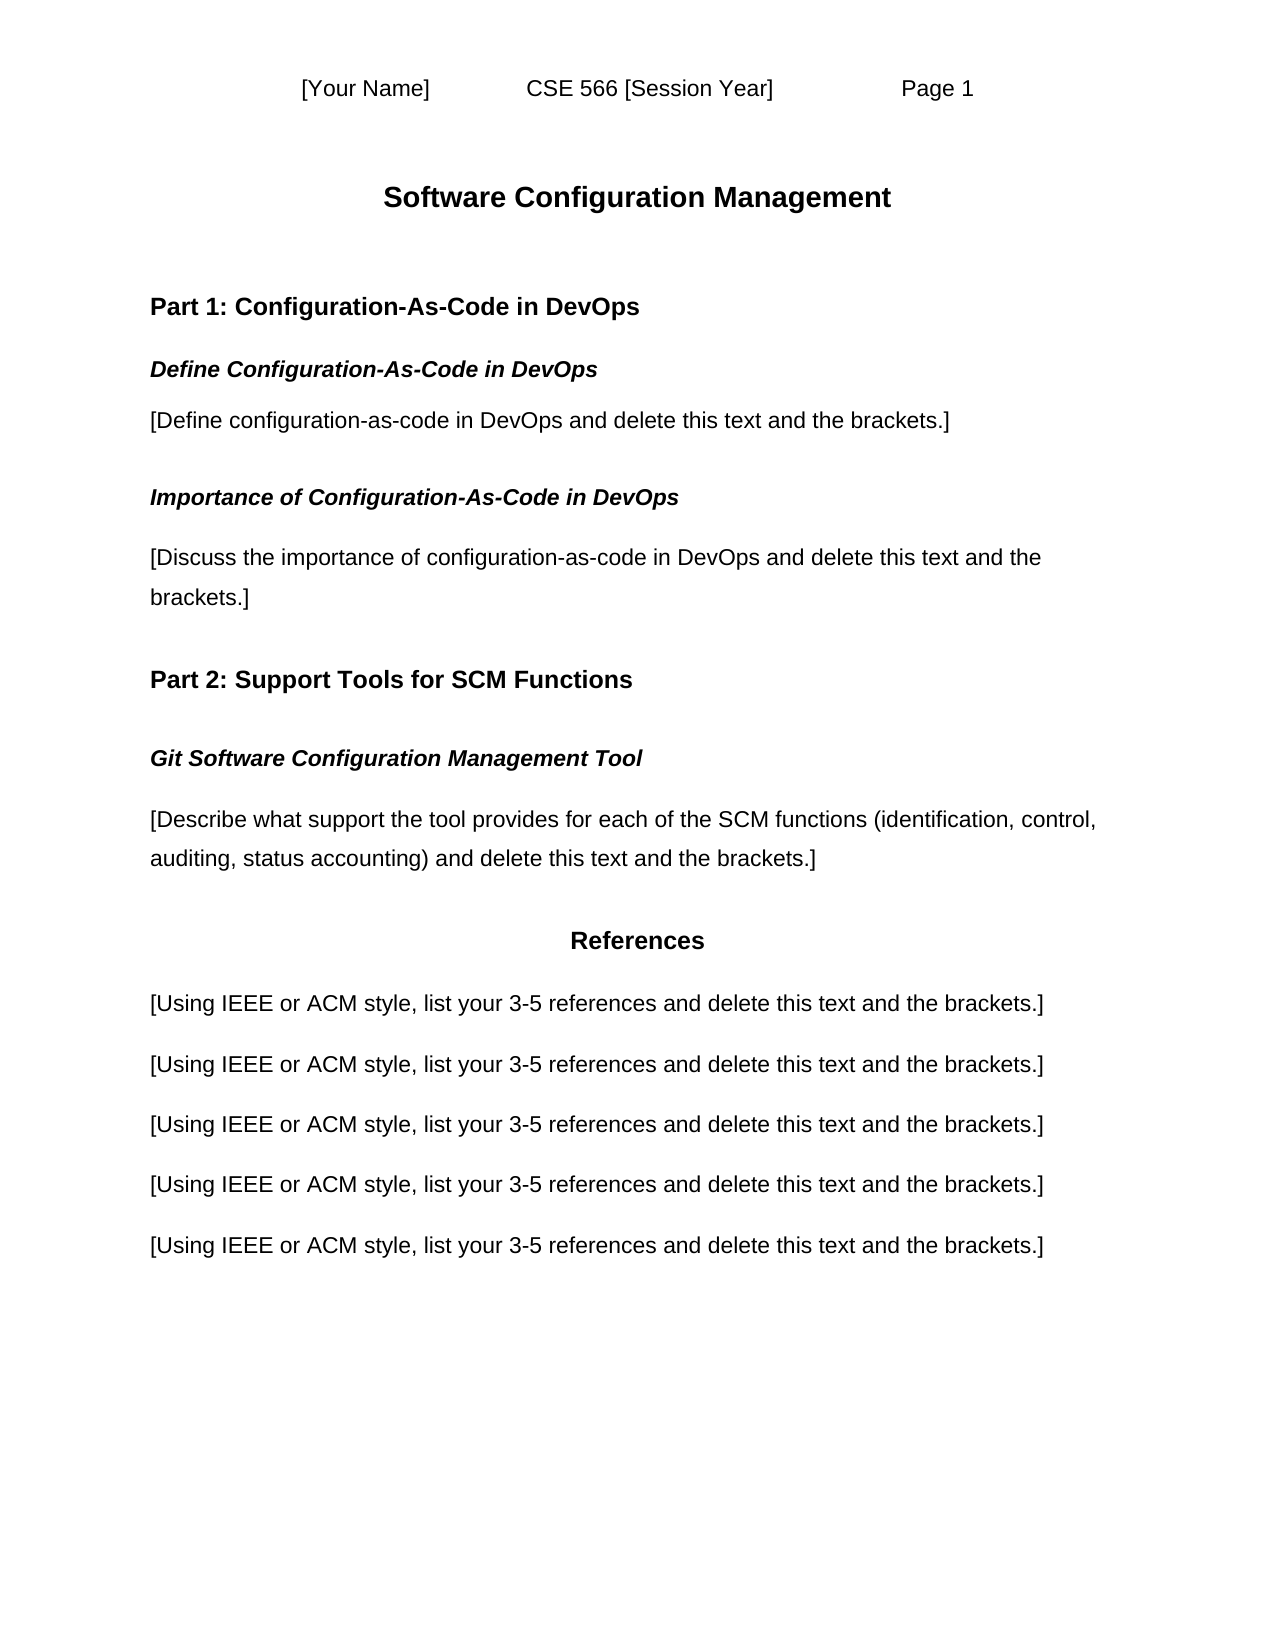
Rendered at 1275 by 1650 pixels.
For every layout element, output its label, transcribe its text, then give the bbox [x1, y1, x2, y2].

text [Discuss the importance of configuration-as-code in DevOps and delete this text and the brackets.] [150, 544, 1125, 610]
subtitle Git Software Configuration Management Tool [150, 745, 1125, 772]
text [Using IEEE or ACM style, list your 3-5 references and delete this text and the brackets.] [150, 1111, 1125, 1137]
text [Using IEEE or ACM style, list your 3-5 references and delete this text and the brackets.] [150, 1232, 1125, 1258]
subtitle Importance of Configuration-As-Code in DevOps [150, 484, 1125, 510]
text [Using IEEE or ACM style, list your 3-5 references and delete this text and the brackets.] [150, 990, 1125, 1017]
text [Describe what support the tool provides for each of the SCM functions (identification, control, auditing, status accounting) and delete this text and the brackets.] [150, 806, 1125, 872]
title Software Configuration Management [150, 180, 1125, 214]
text [Define configuration-as-code in DevOps and delete this text and the brackets.] [150, 407, 1125, 433]
subtitle Part 1: Configuration-As-Code in DevOps [150, 292, 1125, 321]
text [Using IEEE or ACM style, list your 3-5 references and delete this text and the brackets.] [150, 1051, 1125, 1077]
text [Using IEEE or ACM style, list your 3-5 references and delete this text and the brackets.] [150, 1171, 1125, 1198]
subtitle Part 2: Support Tools for SCM Functions [150, 665, 1125, 693]
text Define Configuration-As-Code in DevOps [150, 356, 1125, 382]
subtitle References [150, 926, 1125, 955]
